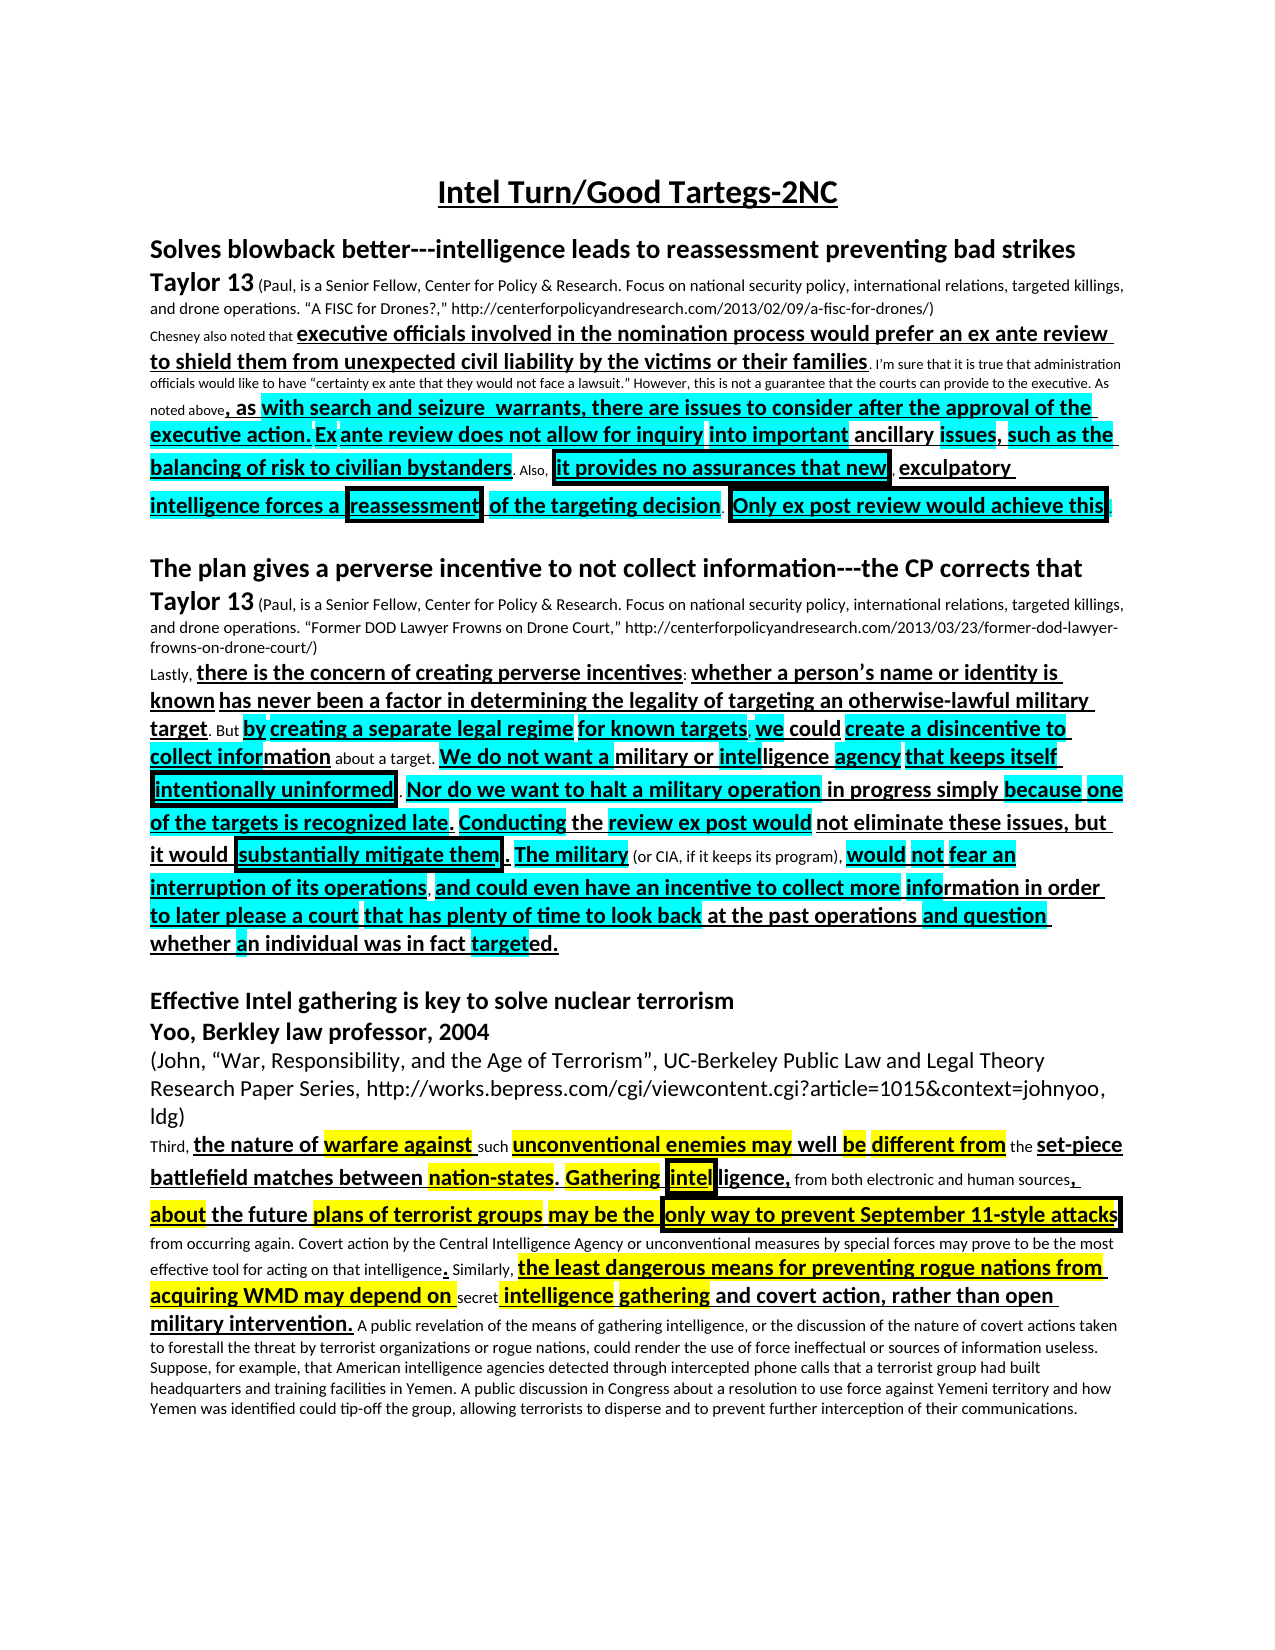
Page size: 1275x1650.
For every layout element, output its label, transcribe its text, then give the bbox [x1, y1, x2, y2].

text Lastly, there is the concern of creating perverse incentives: whether a person’s name or identity is known has never been a factor in determining the legality of targeting an otherwise-lawful military target. But by creating a separate legal regime for known targets, we could create a disincentive to collect information about a target. We do not want a military or intelligence agency that keeps itself intentionally uninformed. Nor do we want to halt a military operation in progress simply because one of the targets is recognized late. Conducting the review ex post would not eliminate these issues, but it would substantially mitigate them. The military (or CIA, if it keeps its program), would not fear an interruption of its operations, and could even have an incentive to collect more information in order to later please a court that has plenty of time to look back at the past operations and question whether an individual was in fact targeted. [150, 658, 1125, 957]
text Third, the nature of warfare against such unconventional enemies may well be different from the set-piece battlefield matches between nation-states. Gathering intelligence, from both electronic and human sources, about the future plans of terrorist groups may be the only way to prevent September 11-style attacks from occurring again. Covert action by the Central Intelligence Agency or unconventional measures by special forces may prove to be the most effective tool for acting on that intelligence. Similarly, the least dangerous means for preventing rogue nations from acquiring WMD may depend on secret intelligence gathering and covert action, rather than open military intervention. A public revelation of the means of gathering intelligence, or the discussion of the nature of covert actions taken to forestall the threat by terrorist organizations or rogue nations, could render the use of force ineffectual or sources of information useless. Suppose, for example, that American intelligence agencies detected through intercepted phone calls that a terrorist group had built headquarters and training facilities in Yemen. A public discussion in Congress about a resolution to use force against Yemeni territory and how Yemen was identified could tip-off the group, allowing terrorists to disperse and to prevent further interception of their communications. [150, 1130, 1125, 1419]
text Effective Intel gathering is key to solve nuclear terrorism [150, 985, 1125, 1016]
text Chesney also noted that executive officials involved in the nomination process would prefer an ex ante review to shield them from unexpected civil liability by the victims or their families. I’m sure that it is true that administration officials would like to have “certainty ex ante that they would not face a lawsuit.” However, this is not a guarantee that the courts can provide to the executive. As noted above, as with search and seizure warrants, there are issues to consider after the approval of the executive action. Ex ante review does not allow for inquiry into important ancillary issues, such as the balancing of risk to civilian bystanders. Also, it provides no assurances that new, exculpatory intelligence forces a reassessment of the targeting decision. Only ex post review would achieve this. [150, 319, 1125, 523]
subtitle Solves blowback better---intelligence leads to reassessment preventing bad strikes [150, 232, 1125, 265]
text Taylor 13 (Paul, is a Senior Fellow, Center for Policy & Research. Focus on national security policy, international relations, targeted killings, and drone operations. “A FISC for Drones?,” http://centerforpolicyandresearch.com/2013/02/09/a-fisc-for-drones/) [150, 265, 1125, 319]
subtitle Intel Turn/Good Tartegs-2NC [150, 171, 1125, 212]
text (John, “War, Responsibility, and the Age of Terrorism”, UC-Berkeley Public Law and Legal Theory Research Paper Series, http://works.bepress.com/cgi/viewcontent.cgi?article=1015&context=johnyoo, ldg) [150, 1046, 1125, 1130]
text Yoo, Berkley law professor, 2004 [150, 1016, 1125, 1046]
text Taylor 13 (Paul, is a Senior Fellow, Center for Policy & Research. Focus on national security policy, international relations, targeted killings, and drone operations. “Former DOD Lawyer Frowns on Drone Court,” http://centerforpolicyandresearch.com/2013/03/23/former-dod-lawyer-frowns-on-drone-court/) [150, 584, 1125, 658]
text The plan gives a perverse incentive to not collect information---the CP corrects that [150, 551, 1125, 584]
